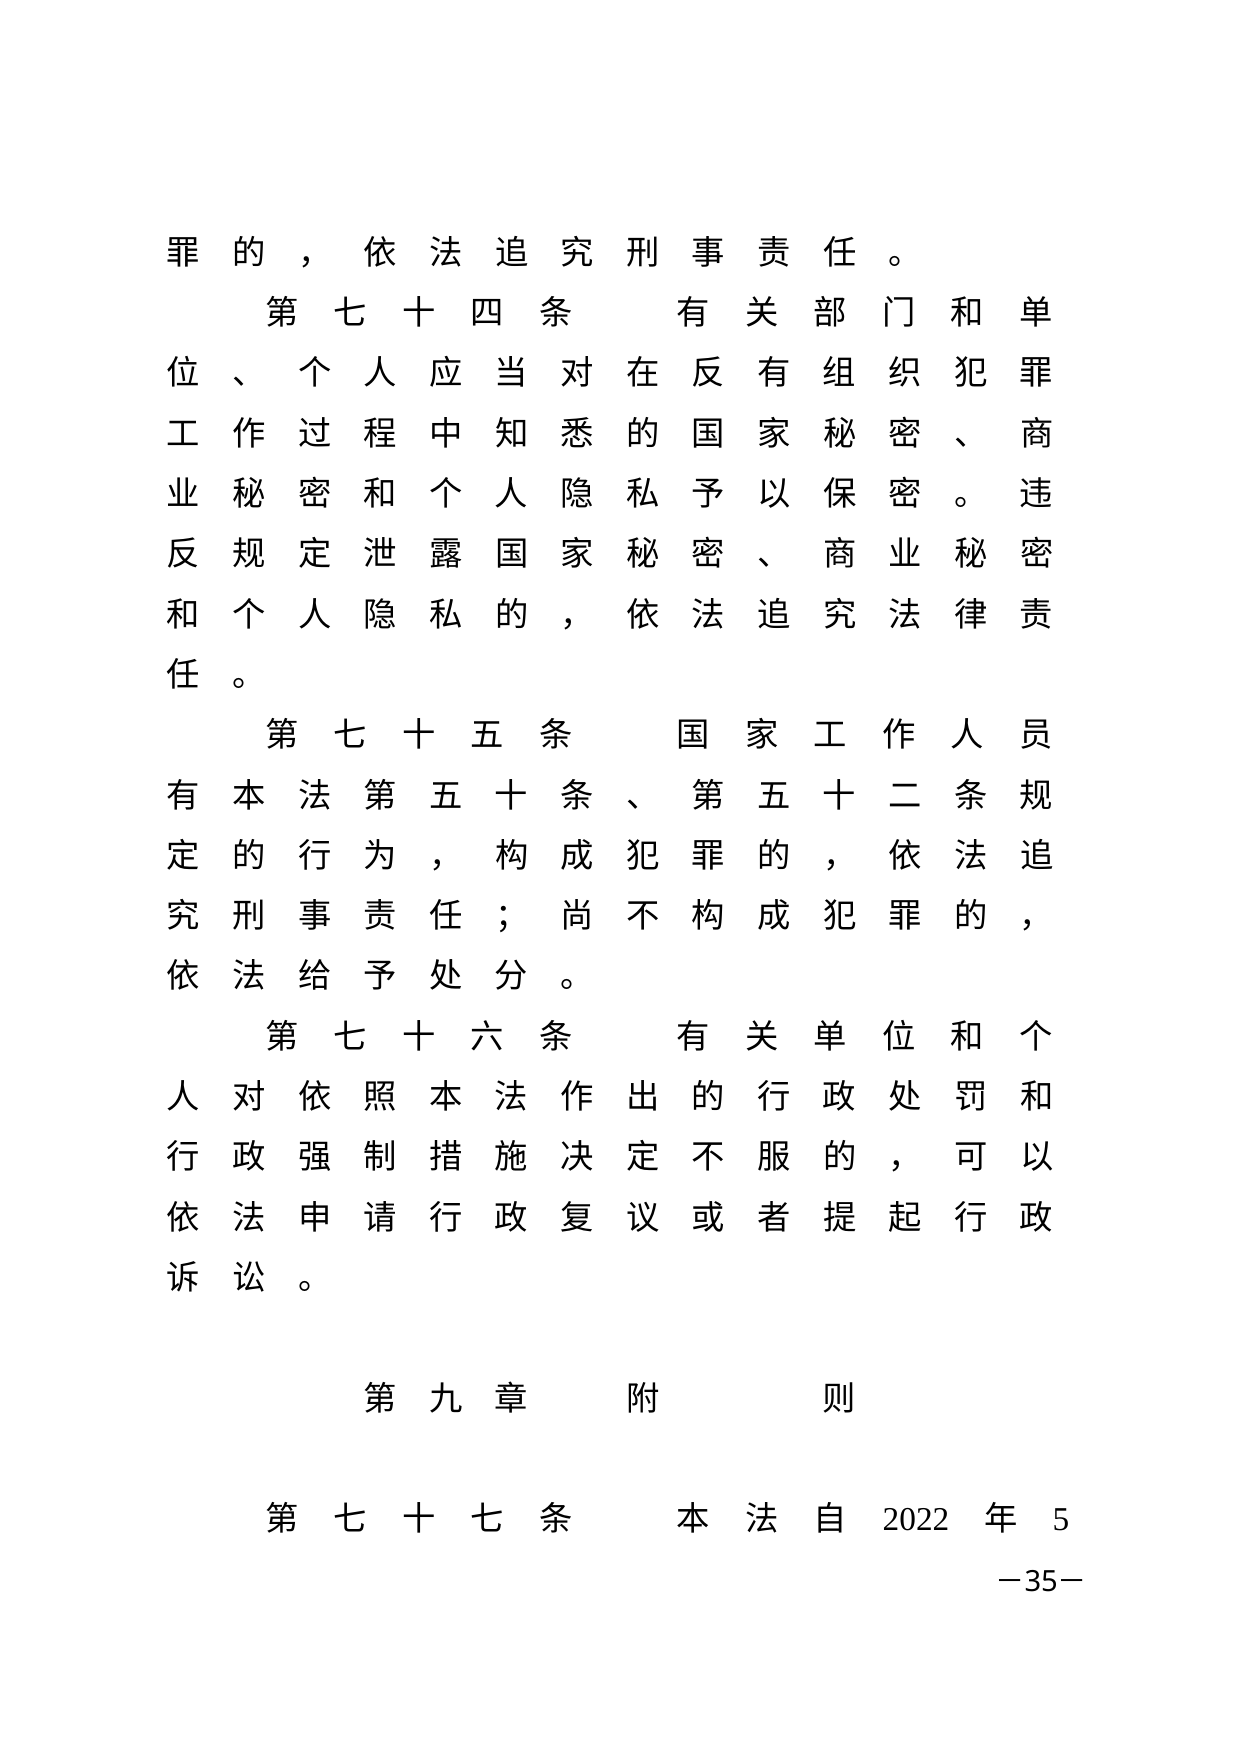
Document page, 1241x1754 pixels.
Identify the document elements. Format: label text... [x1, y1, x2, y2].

text 第九章 附 则 [167, 1365, 1085, 1426]
text 第七十五条 国家工作人员有本法第五十条、第五十二条规定的行为，构成犯罪的，依法追究刑事责任；尚不构成犯罪的，依法给予处分。 [167, 702, 1085, 1003]
text 第七十七条 本法自2022年5月1日起施行。 [167, 1486, 1085, 1546]
text 第七十三条 有关国家机关、行业主管部门拒不履行或者拖延履行反有组织犯罪法定职责，或者拒不配合反有组织犯罪调查取证，或者在其他工作中滥用反有组织犯罪工作有关措施的，由其上级机关责令改正；情节严重的，对负有责任的领导人员和直接责任人员，依法给予处分；构成犯罪的，依法追究刑事责任。 [167, 219, 1085, 280]
text 第七十六条 有关单位和个人对依照本法作出的行政处罚和行政强制措施决定不服的，可以依法申请行政复议或者提起行政诉讼。 [167, 1003, 1085, 1305]
text 第七十四条 有关部门和单位、个人应当对在反有组织犯罪工作过程中知悉的国家秘密、商业秘密和个人隐私予以保密。违反规定泄露国家秘密、商业秘密和个人隐私的，依法追究法律责任。 [167, 280, 1085, 702]
